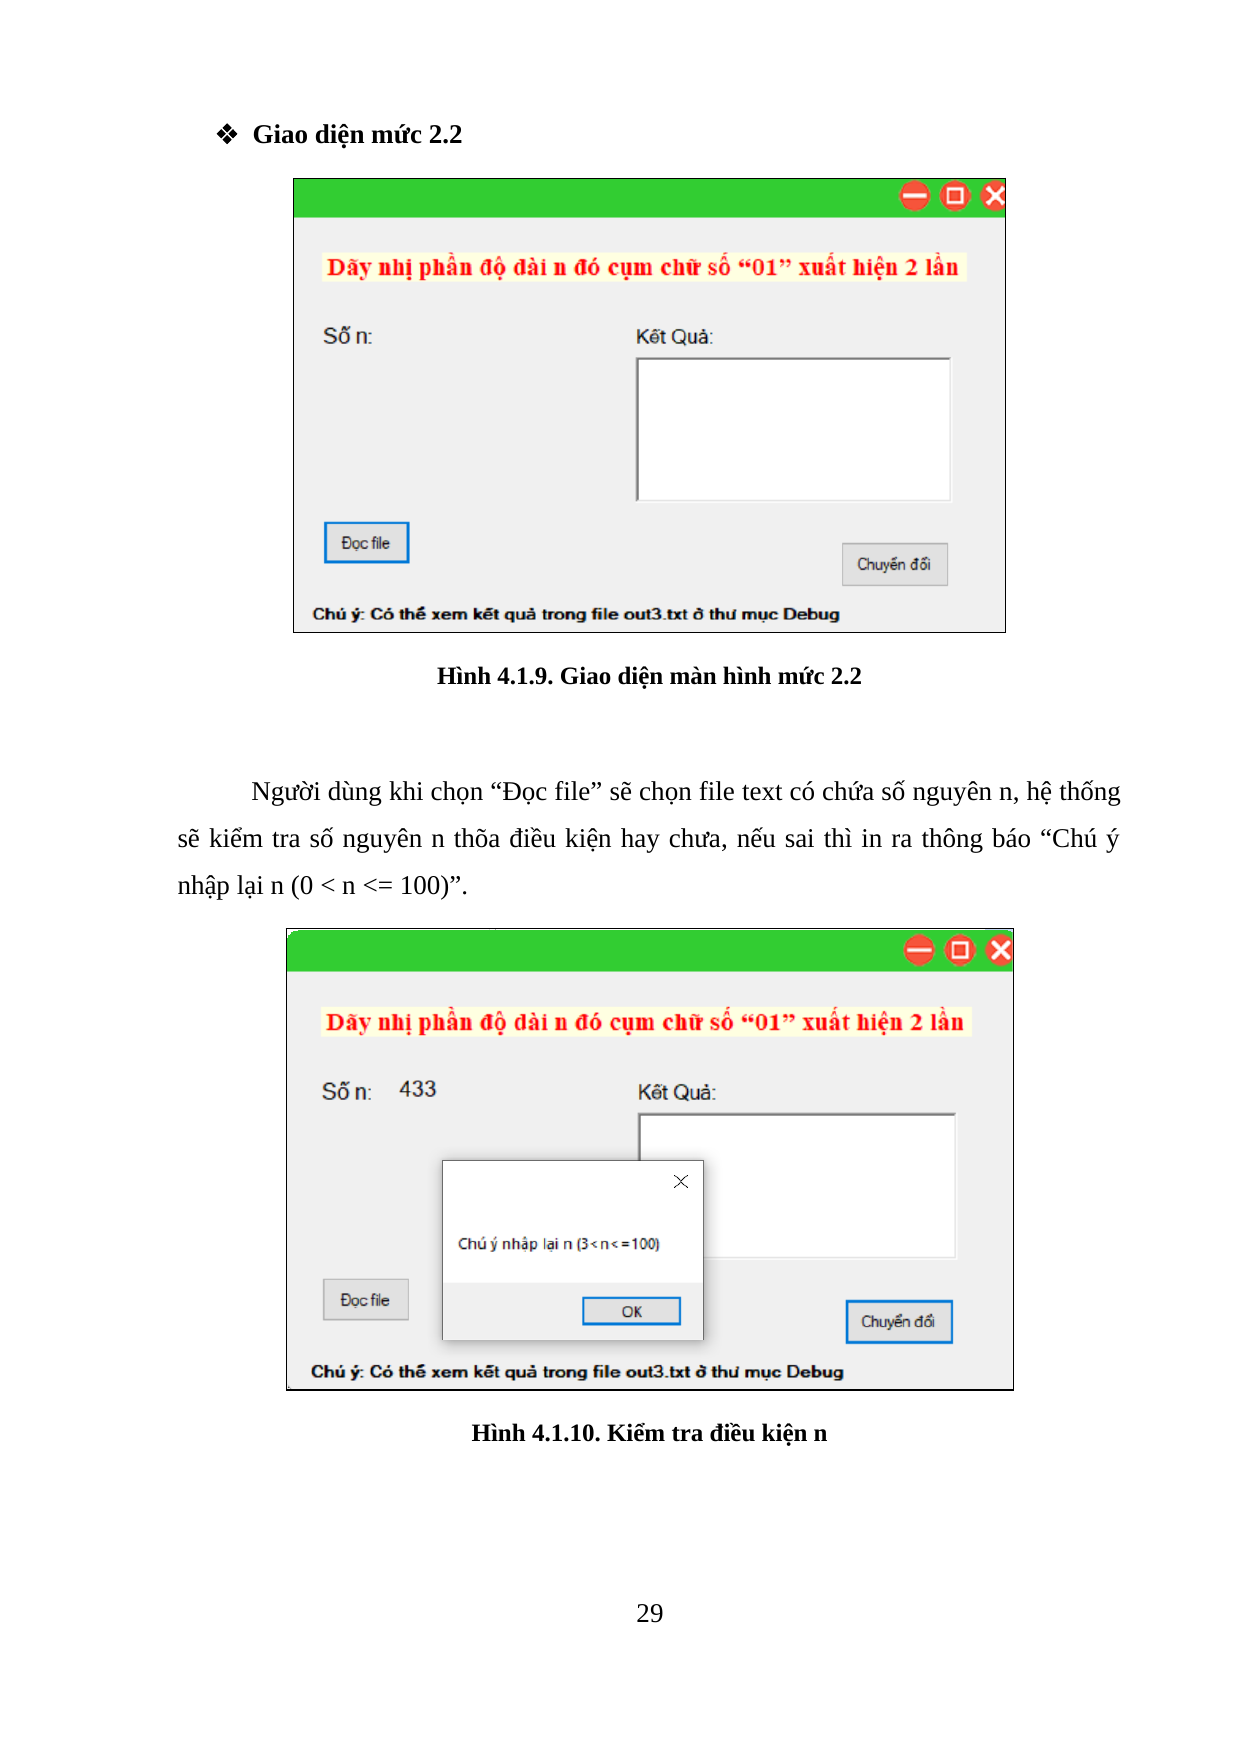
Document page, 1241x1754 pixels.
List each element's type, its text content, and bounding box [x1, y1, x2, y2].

list Giao diện mức 2.2 [177, 118, 1122, 149]
picture [287, 929, 1013, 1389]
text Hình 4.1.10. Kiểm tra điều kiện n [177, 1418, 1122, 1447]
text Người dùng khi chọn “Đọc file” sẽ chọn file text có chứa số nguyên n, hệ thống sẽ kiểm tra số nguyên n thõa điều kiện hay chưa, nếu sai thì in ra thông báo “Chú ý nhập lại n (0 < n <= 100)”. [177, 776, 1122, 900]
text Hình 4.1.9. Giao diện màn hình mức 2.2 [177, 661, 1122, 689]
picture [294, 179, 1005, 632]
